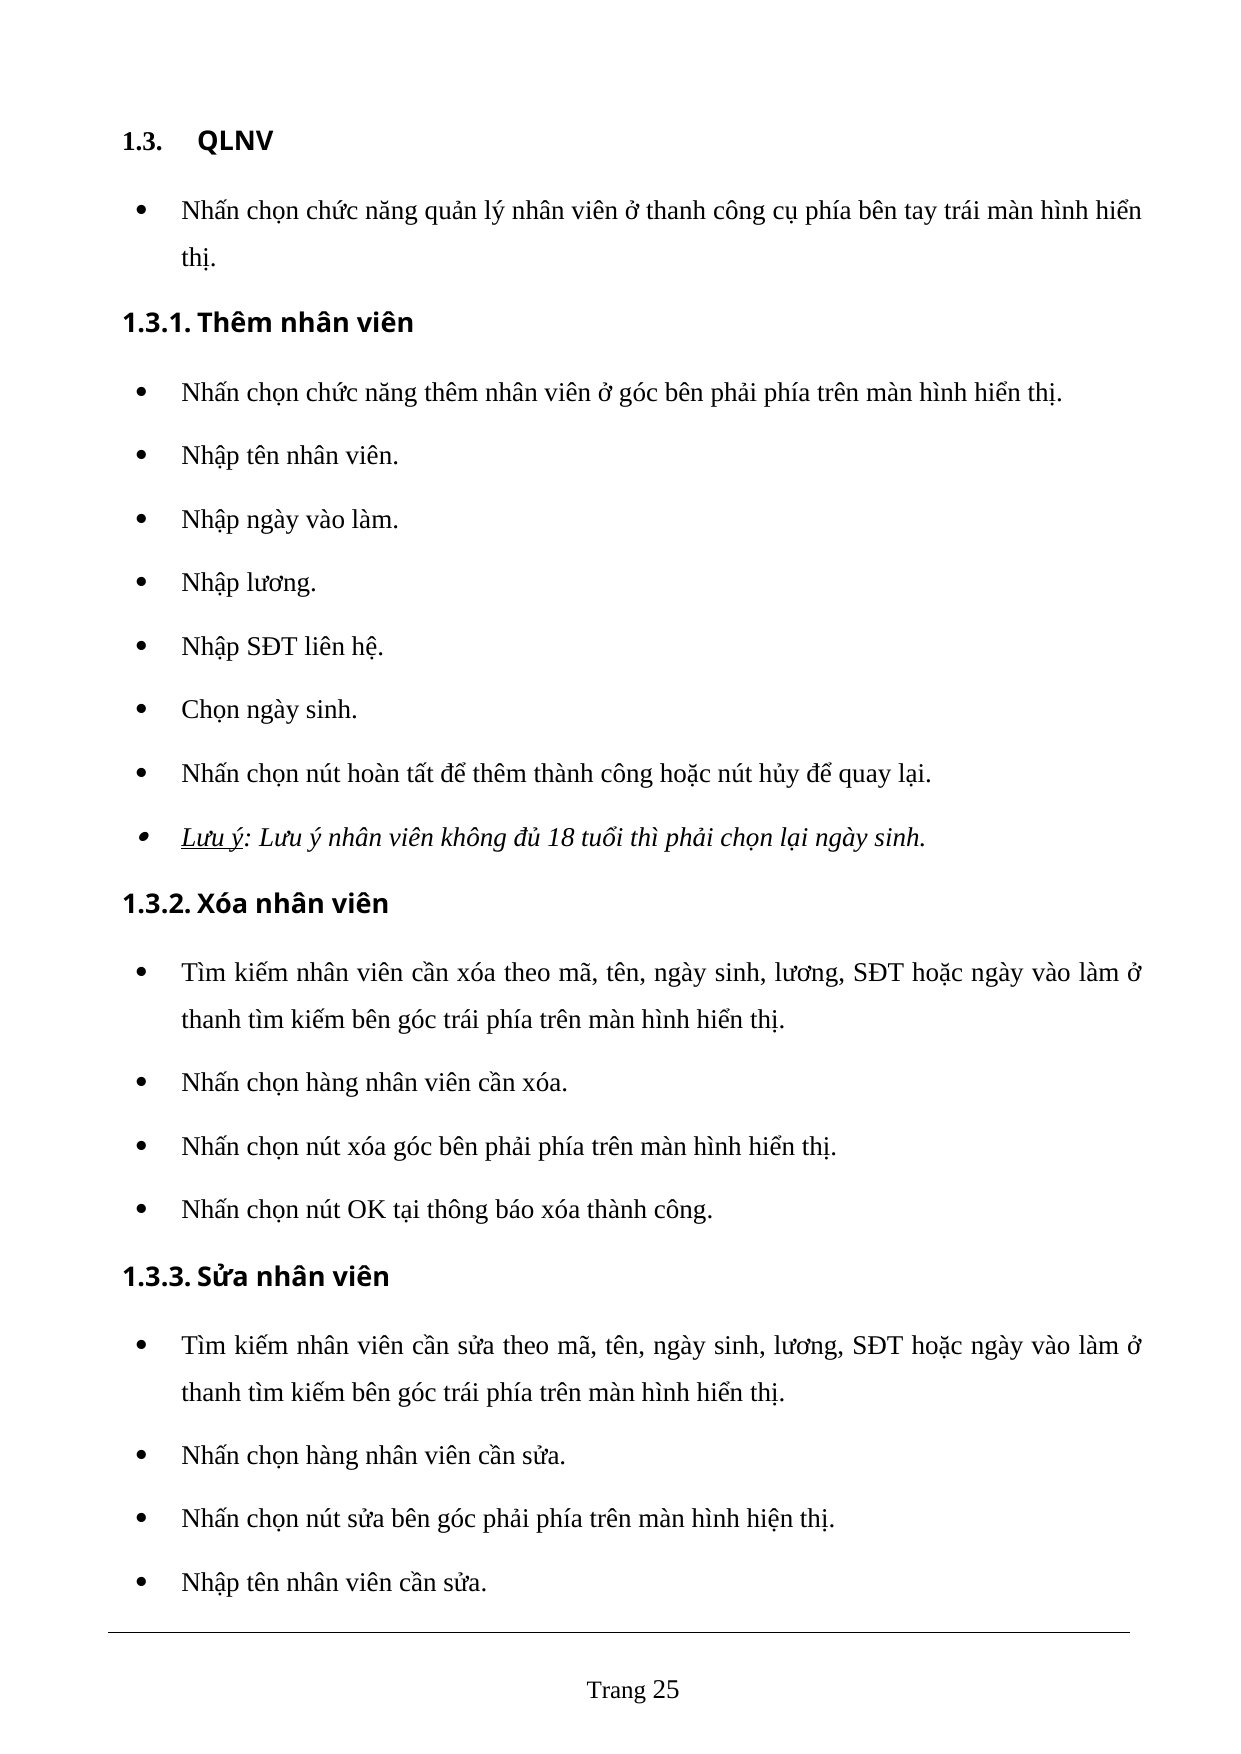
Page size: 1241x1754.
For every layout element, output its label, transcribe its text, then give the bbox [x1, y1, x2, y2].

list Nhấn chọn chức năng quản lý nhân viên ở thanh công cụ phía bên tay trái màn hình hiển thị. [137, 194, 1144, 272]
list Lưu ý: Lưu ý nhân viên không đủ 18 tuổi thì phải chọn lại ngày sinh. [137, 821, 1144, 852]
list Sửa nhân viên [122, 1257, 1144, 1294]
list Nhấn chọn hàng nhân viên cần xóa. [137, 1066, 1144, 1098]
list Nhấn chọn nút xóa góc bên phải phía trên màn hình hiển thị. [137, 1130, 1144, 1161]
list Nhấn chọn nút sửa bên góc phải phía trên màn hình hiện thị. [137, 1503, 1144, 1534]
list QLNV [122, 122, 1144, 159]
list Nhấn chọn chức năng thêm nhân viên ở góc bên phải phía trên màn hình hiển thị. [137, 376, 1144, 407]
list Nhập tên nhân viên. [137, 439, 1144, 471]
list Thêm nhân viên [122, 304, 1144, 341]
list Nhấn chọn nút OK tại thông báo xóa thành công. [137, 1193, 1144, 1225]
list Nhấn chọn hàng nhân viên cần sửa. [137, 1439, 1144, 1470]
list Nhập tên nhân viên cần sửa. [137, 1566, 1144, 1597]
list Xóa nhân viên [122, 884, 1144, 921]
list Tìm kiếm nhân viên cần xóa theo mã, tên, ngày sinh, lương, SĐT hoặc ngày vào làm ở thanh tìm kiếm bên góc trái phía trên màn hình hiển thị. [137, 956, 1144, 1034]
list Tìm kiếm nhân viên cần sửa theo mã, tên, ngày sinh, lương, SĐT hoặc ngày vào làm ở thanh tìm kiếm bên góc trái phía trên màn hình hiển thị. [137, 1329, 1144, 1407]
list Nhập SĐT liên hệ. [137, 630, 1144, 661]
list Chọn ngày sinh. [137, 694, 1144, 725]
list Nhấn chọn nút hoàn tất để thêm thành công hoặc nút hủy để quay lại. [137, 757, 1144, 788]
list Nhập lương. [137, 567, 1144, 598]
list Nhập ngày vào làm. [137, 503, 1144, 534]
